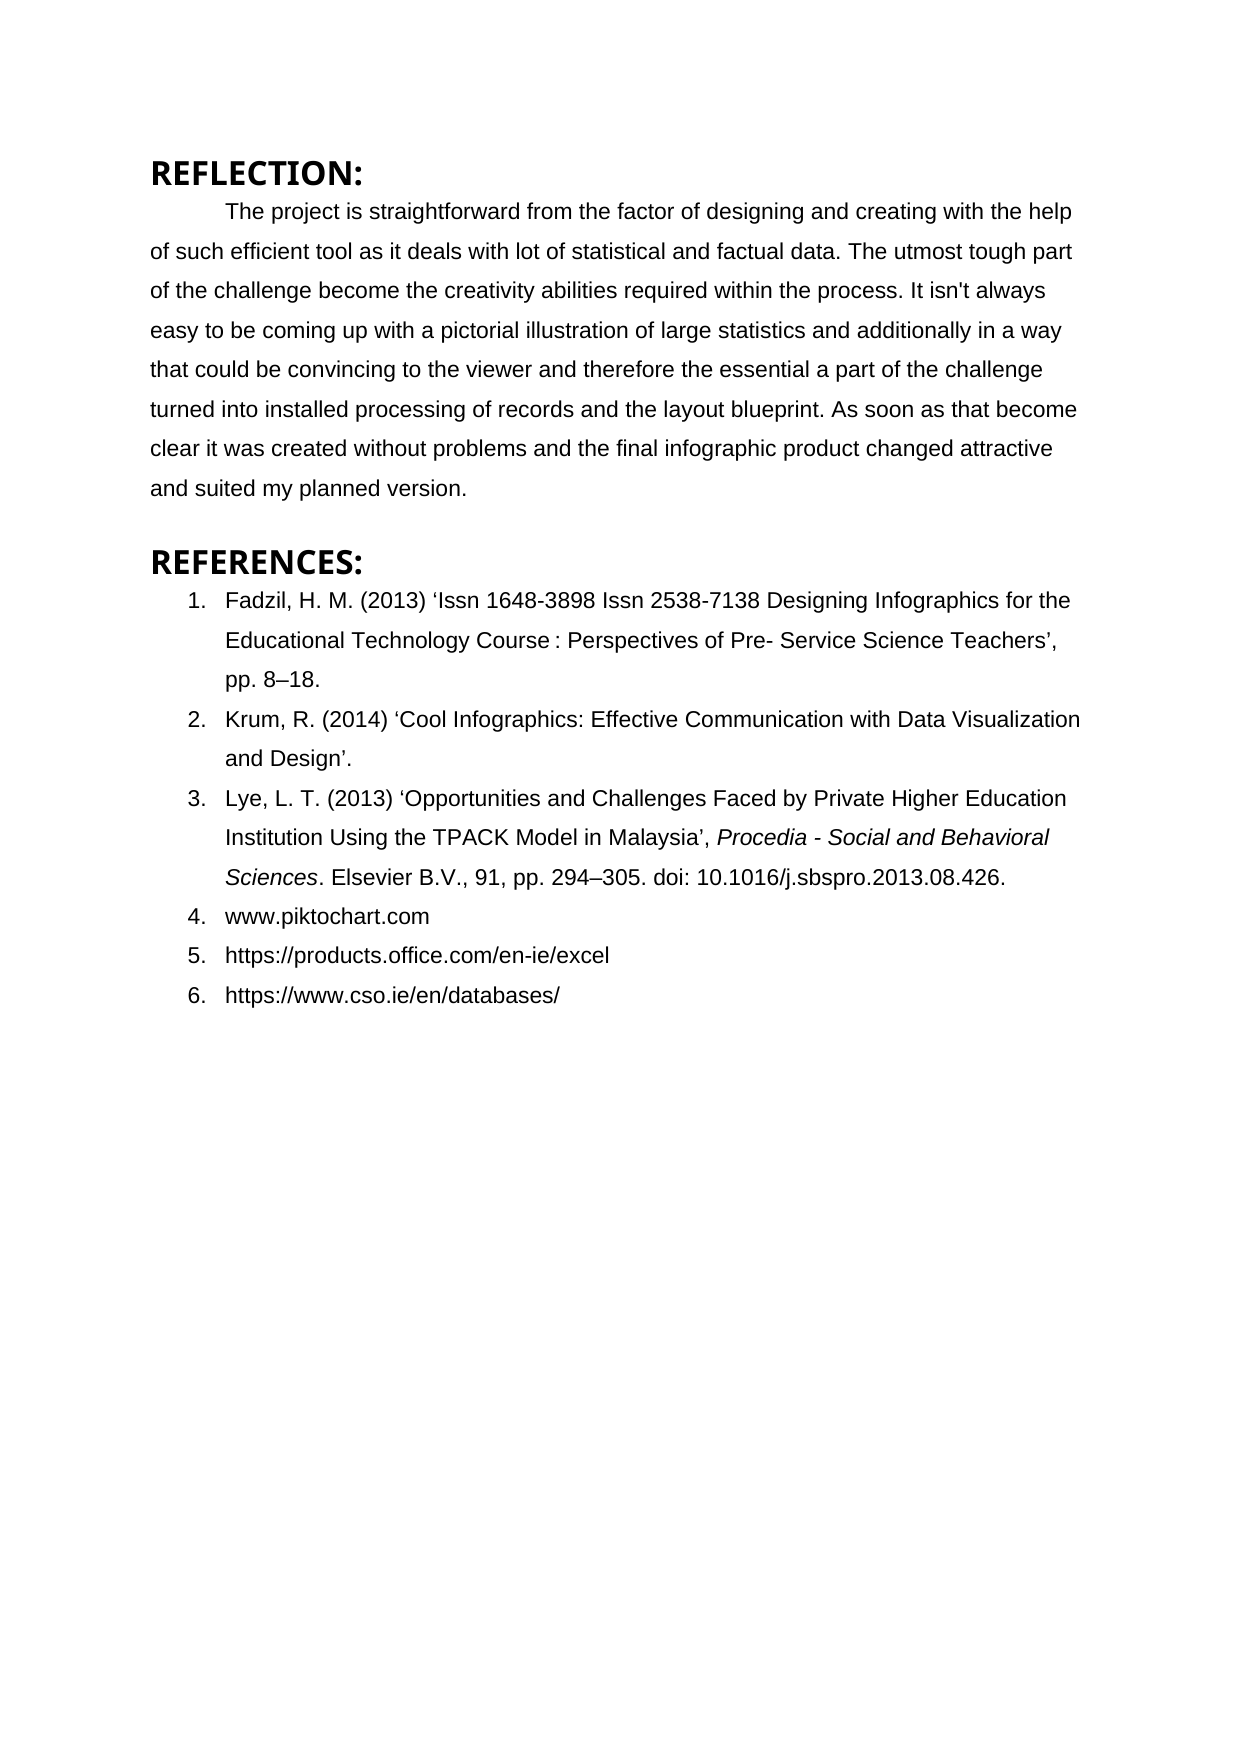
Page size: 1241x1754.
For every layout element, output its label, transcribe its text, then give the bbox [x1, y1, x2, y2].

subtitle REFERENCES: [150, 539, 1090, 584]
list https://www.cso.ie/en/databases/ [187, 982, 1090, 1008]
text The project is straightforward from the factor of designing and creating with the help of such efficient tool as it deals with lot of statistical and factual data. The utmost tough part of the challenge become the creativity abilities required within the process. It isn't always easy to be coming up with a pictorial illustration of large statistics and additionally in a way that could be convincing to the viewer and therefore the essential a part of the challenge turned into installed processing of records and the layout blueprint. As soon as that become clear it was created without problems and the final infographic product changed attractive and suited my planned version. [150, 198, 1090, 501]
list https://products.office.com/en-ie/excel [187, 942, 1090, 969]
list Krum, R. (2014) ‘Cool Infographics: Effective Communication with Data Visualization and Design’. [187, 706, 1090, 771]
list www.piktochart.com [187, 903, 1090, 929]
list Lye, L. T. (2013) ‘Opportunities and Challenges Faced by Private Higher Education Institution Using the TPACK Model in Malaysia’, Procedia - Social and Behavioral Sciences. Elsevier B.V., 91, pp. 294–305. doi: 10.1016/j.sbspro.2013.08.426. [187, 784, 1090, 890]
subtitle REFLECTION: [150, 150, 1090, 195]
list Fadzil, H. M. (2013) ‘Issn 1648-3898 Issn 2538-7138 Designing Infographics for the Educational Technology Course : Perspectives of Pre- Service Science Teachers’, pp. 8–18. [187, 587, 1090, 692]
